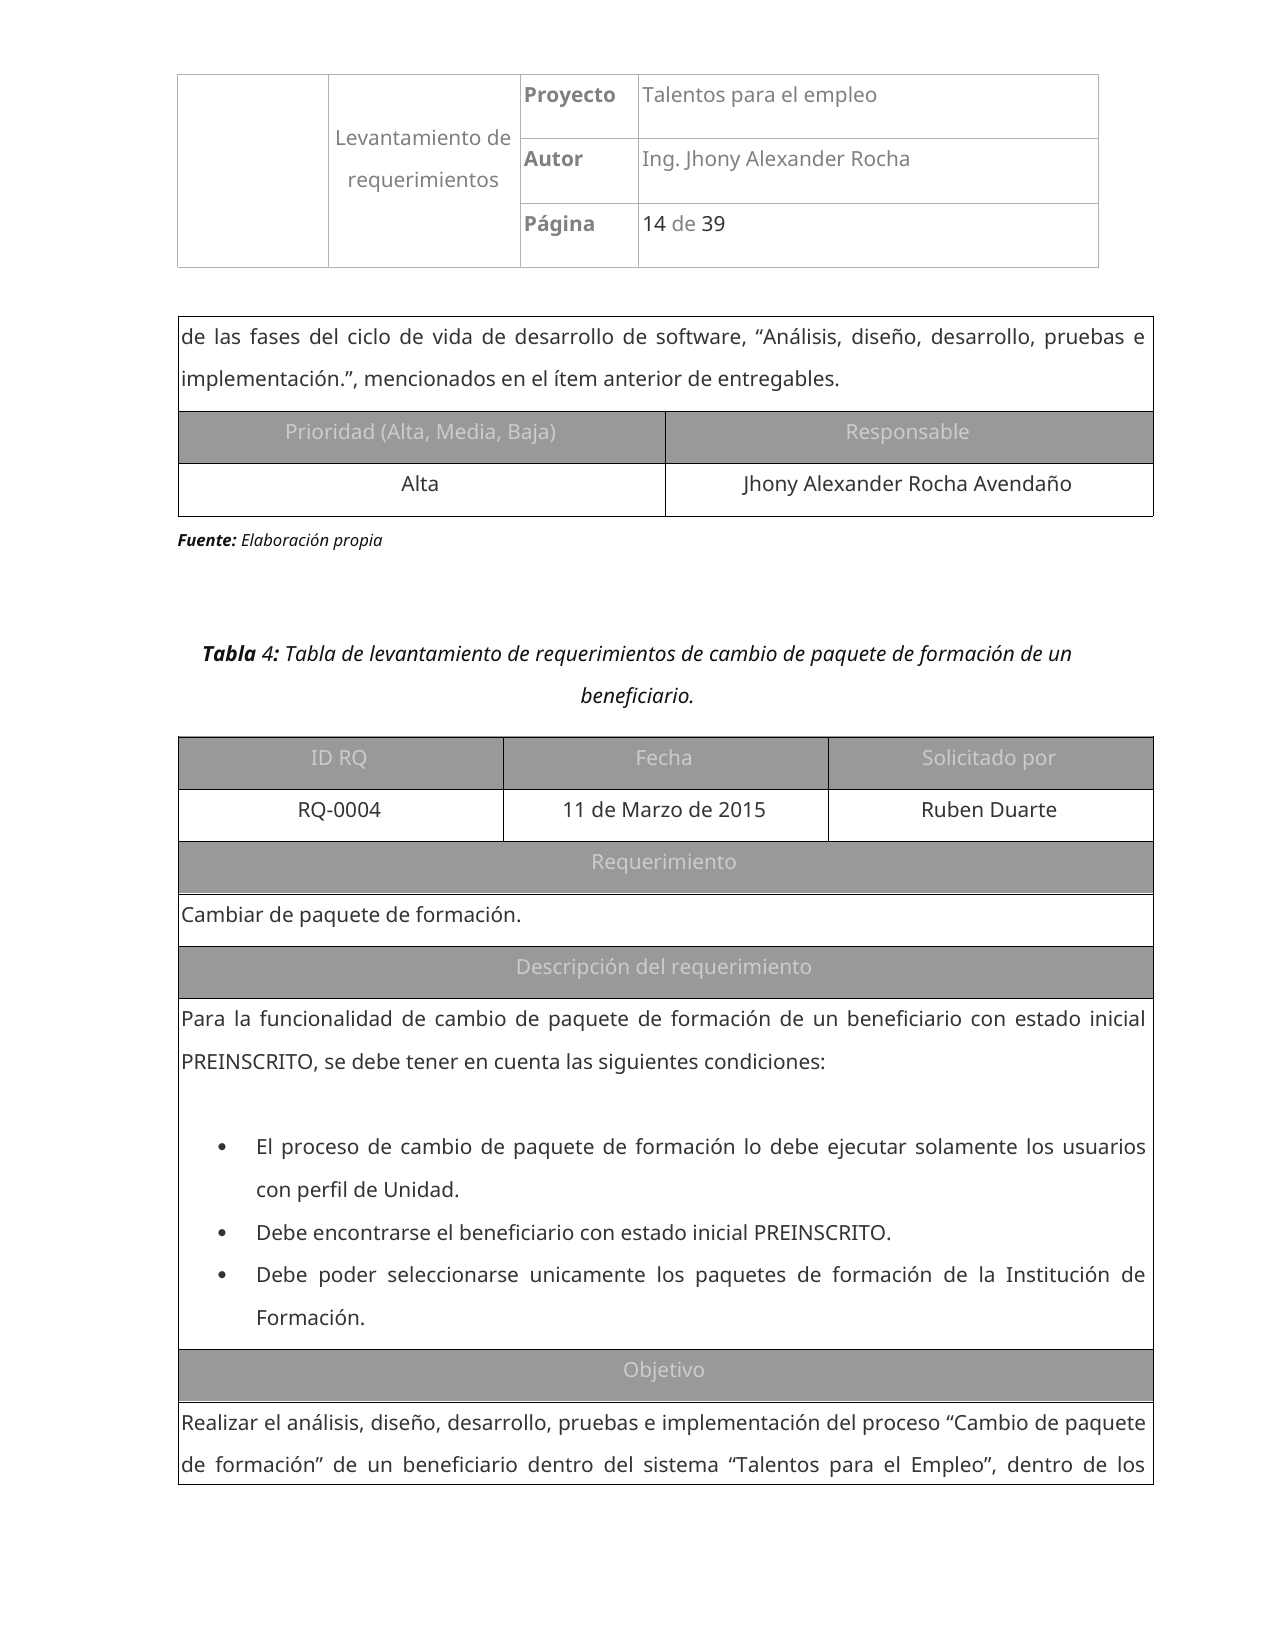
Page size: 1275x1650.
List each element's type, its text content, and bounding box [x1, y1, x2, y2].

table_cell Descripción del requerimiento [179, 947, 1153, 998]
table_header ID RQ [179, 738, 503, 789]
table_cell RQ-0004 [179, 790, 503, 841]
text Tabla 4: Tabla de levantamiento de requerimientos de cambio de paquete de formación de un beneficiario. [177, 639, 1098, 710]
table_cell Responsable [666, 412, 1153, 463]
table_header Solicitado por [829, 738, 1153, 789]
text Fuente: Elaboración propia [177, 528, 1098, 551]
table_cell Alta [179, 464, 665, 516]
table_cell 11 de Marzo de 2015 [504, 790, 828, 841]
table_cell Requerimiento [179, 842, 1153, 893]
table_cell Prioridad (Alta, Media, Baja) [179, 412, 665, 463]
table_cell Jhony Alexander Rocha Avendaño [666, 464, 1153, 516]
table_cell Ruben Duarte [829, 790, 1153, 841]
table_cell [179, 317, 1153, 411]
table_header Fecha [504, 738, 828, 789]
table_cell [179, 1403, 1153, 1484]
table_cell Cambiar de paquete de formación. [179, 895, 1153, 946]
table_cell Para la funcionalidad de cambio de paquete de formación de un beneficiario con estado inicial PREINSCRITO, se debe tener en cuenta las siguientes condiciones: El proceso de cambio de paquete de formación lo debe ejecutar solamente los usuarios con perfil de Unidad. Debe encontrarse el beneficiario con estado inicial PREINSCRITO. Debe poder seleccionarse unicamente los paquetes de formación de la Institución de Formación. [179, 999, 1153, 1349]
table_cell Objetivo [179, 1350, 1153, 1401]
